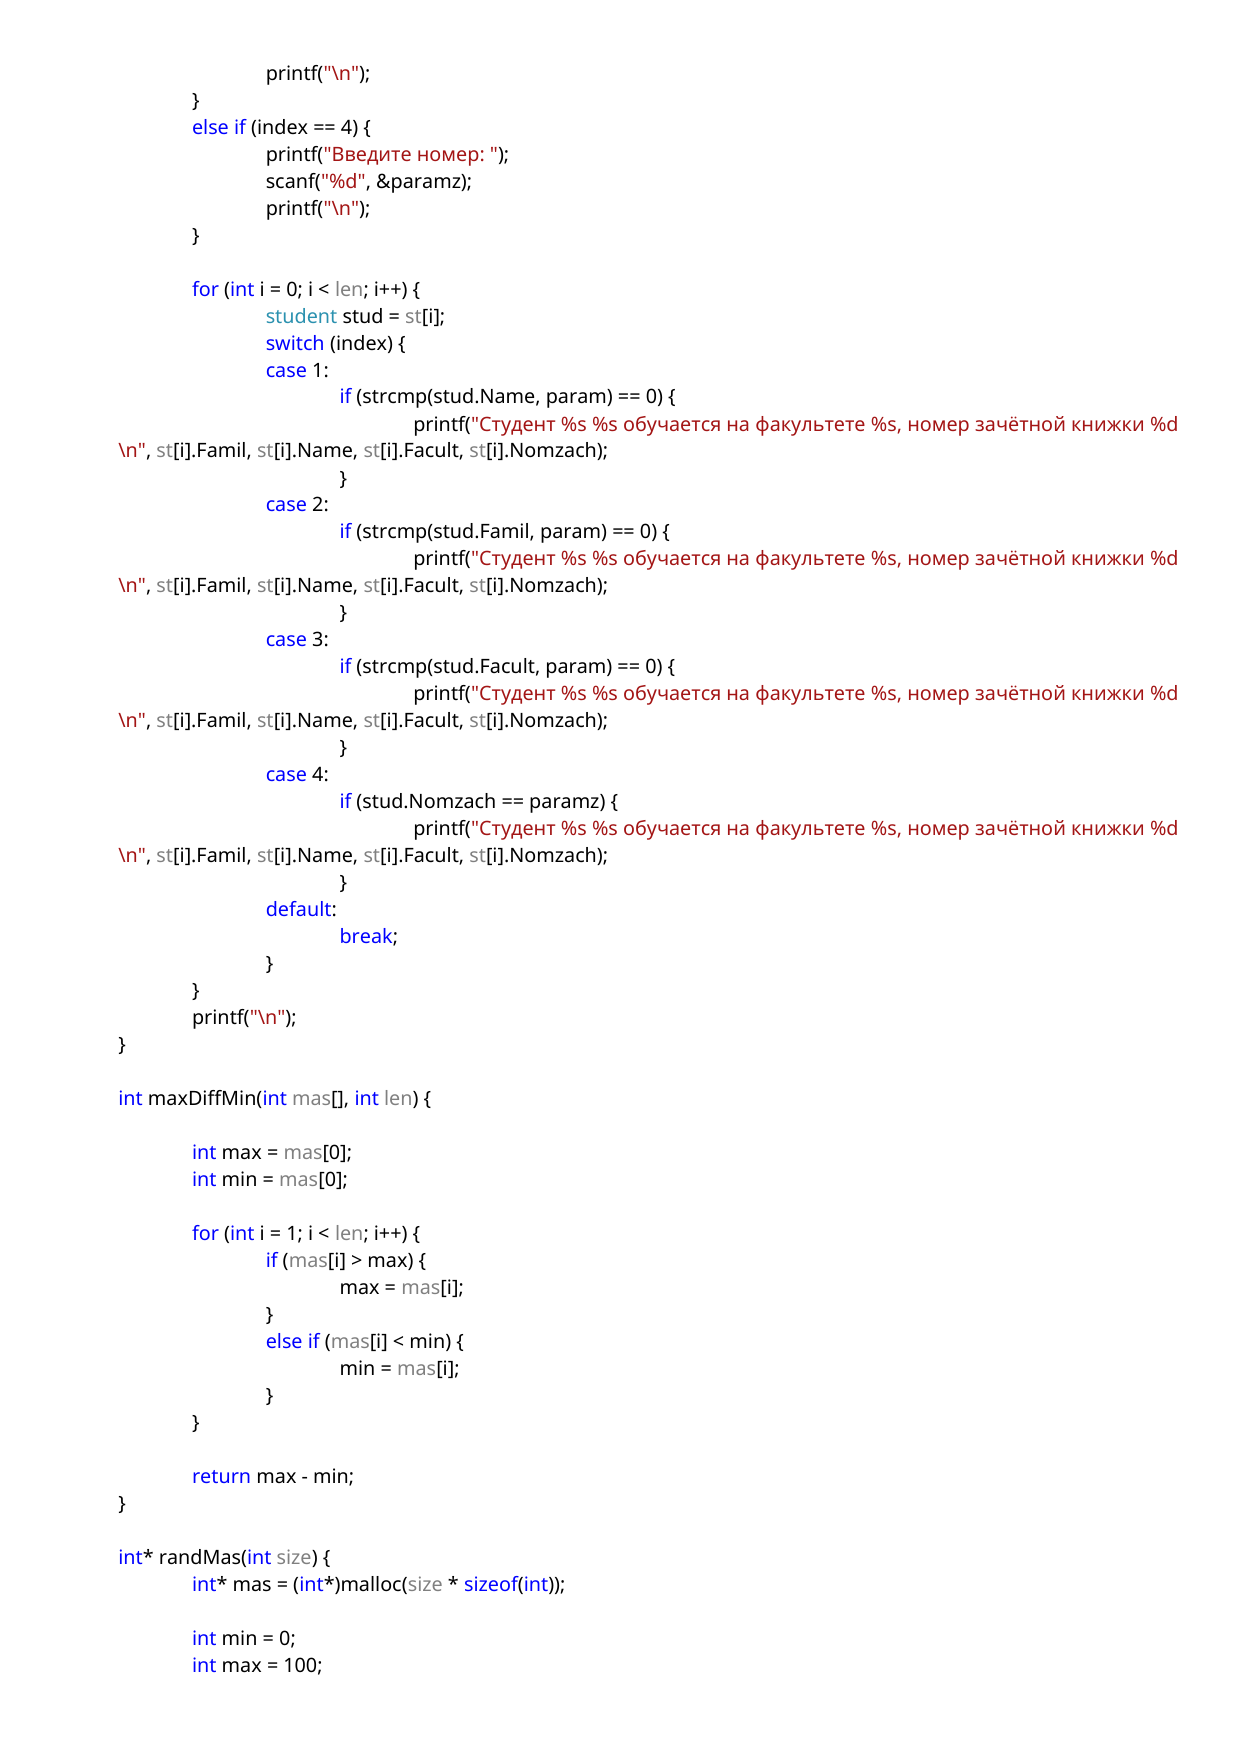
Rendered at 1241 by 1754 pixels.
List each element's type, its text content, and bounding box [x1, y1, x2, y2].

text printf("Cтудент %s %s обучается на факультете %s, номер зачётной книжки %d \n", st[i].Famil, st[i].Name, st[i].Facult, st[i].Nomzach); [118, 410, 1181, 464]
text int* randMas(int size) { [118, 1543, 1181, 1570]
text int max = mas[0]; [118, 1138, 1181, 1165]
text } [118, 976, 1181, 1003]
text printf("Cтудент %s %s обучается на факультете %s, номер зачётной книжки %d \n", st[i].Famil, st[i].Name, st[i].Facult, st[i].Nomzach); [118, 679, 1181, 733]
text if (stud.Nomzach == paramz) { [118, 787, 1181, 814]
text } [118, 1030, 1181, 1057]
text printf("\n"); [118, 194, 1181, 221]
text for (int i = 1; i < len; i++) { [118, 1219, 1181, 1246]
text } [118, 1300, 1181, 1327]
text else if (mas[i] < min) { [118, 1327, 1181, 1354]
text if (strcmp(stud.Name, param) == 0) { [118, 383, 1181, 410]
text case 4: [118, 761, 1181, 787]
text max = mas[i]; [118, 1273, 1181, 1300]
text printf("\n"); [118, 59, 1181, 86]
text int* mas = (int*)malloc(size * sizeof(int)); [118, 1570, 1181, 1597]
text if (strcmp(stud.Facult, param) == 0) { [118, 653, 1181, 679]
text case 2: [118, 491, 1181, 518]
text printf("\n"); [118, 1003, 1181, 1030]
text } [118, 1408, 1181, 1435]
text case 1: [118, 356, 1181, 383]
text int maxDiffMin(int mas[], int len) { [118, 1084, 1181, 1111]
text case 3: [118, 626, 1181, 653]
text } [118, 599, 1181, 626]
text if (strcmp(stud.Famil, param) == 0) { [118, 518, 1181, 545]
text } [118, 221, 1181, 248]
text } [118, 464, 1181, 491]
text scanf("%d", &paramz); [118, 167, 1181, 194]
text int min = mas[0]; [118, 1165, 1181, 1192]
text printf("Введите номер: "); [118, 140, 1181, 167]
text default: [118, 895, 1181, 922]
text return max - min; [118, 1462, 1181, 1489]
text } [118, 949, 1181, 976]
text switch (index) { [118, 329, 1181, 356]
text printf("Cтудент %s %s обучается на факультете %s, номер зачётной книжки %d \n", st[i].Famil, st[i].Name, st[i].Facult, st[i].Nomzach); [118, 545, 1181, 599]
text int max = 100; [118, 1651, 1181, 1678]
text else if (index == 4) { [118, 113, 1181, 140]
text printf("Cтудент %s %s обучается на факультете %s, номер зачётной книжки %d \n", st[i].Famil, st[i].Name, st[i].Facult, st[i].Nomzach); [118, 814, 1181, 868]
text break; [118, 922, 1181, 949]
text for (int i = 0; i < len; i++) { [118, 275, 1181, 302]
text student stud = st[i]; [118, 302, 1181, 329]
text } [118, 733, 1181, 761]
text } [118, 1381, 1181, 1408]
text } [118, 868, 1181, 895]
text if (mas[i] > max) { [118, 1246, 1181, 1273]
text min = mas[i]; [118, 1354, 1181, 1381]
text int min = 0; [118, 1624, 1181, 1651]
text } [118, 1489, 1181, 1516]
text } [118, 86, 1181, 113]
